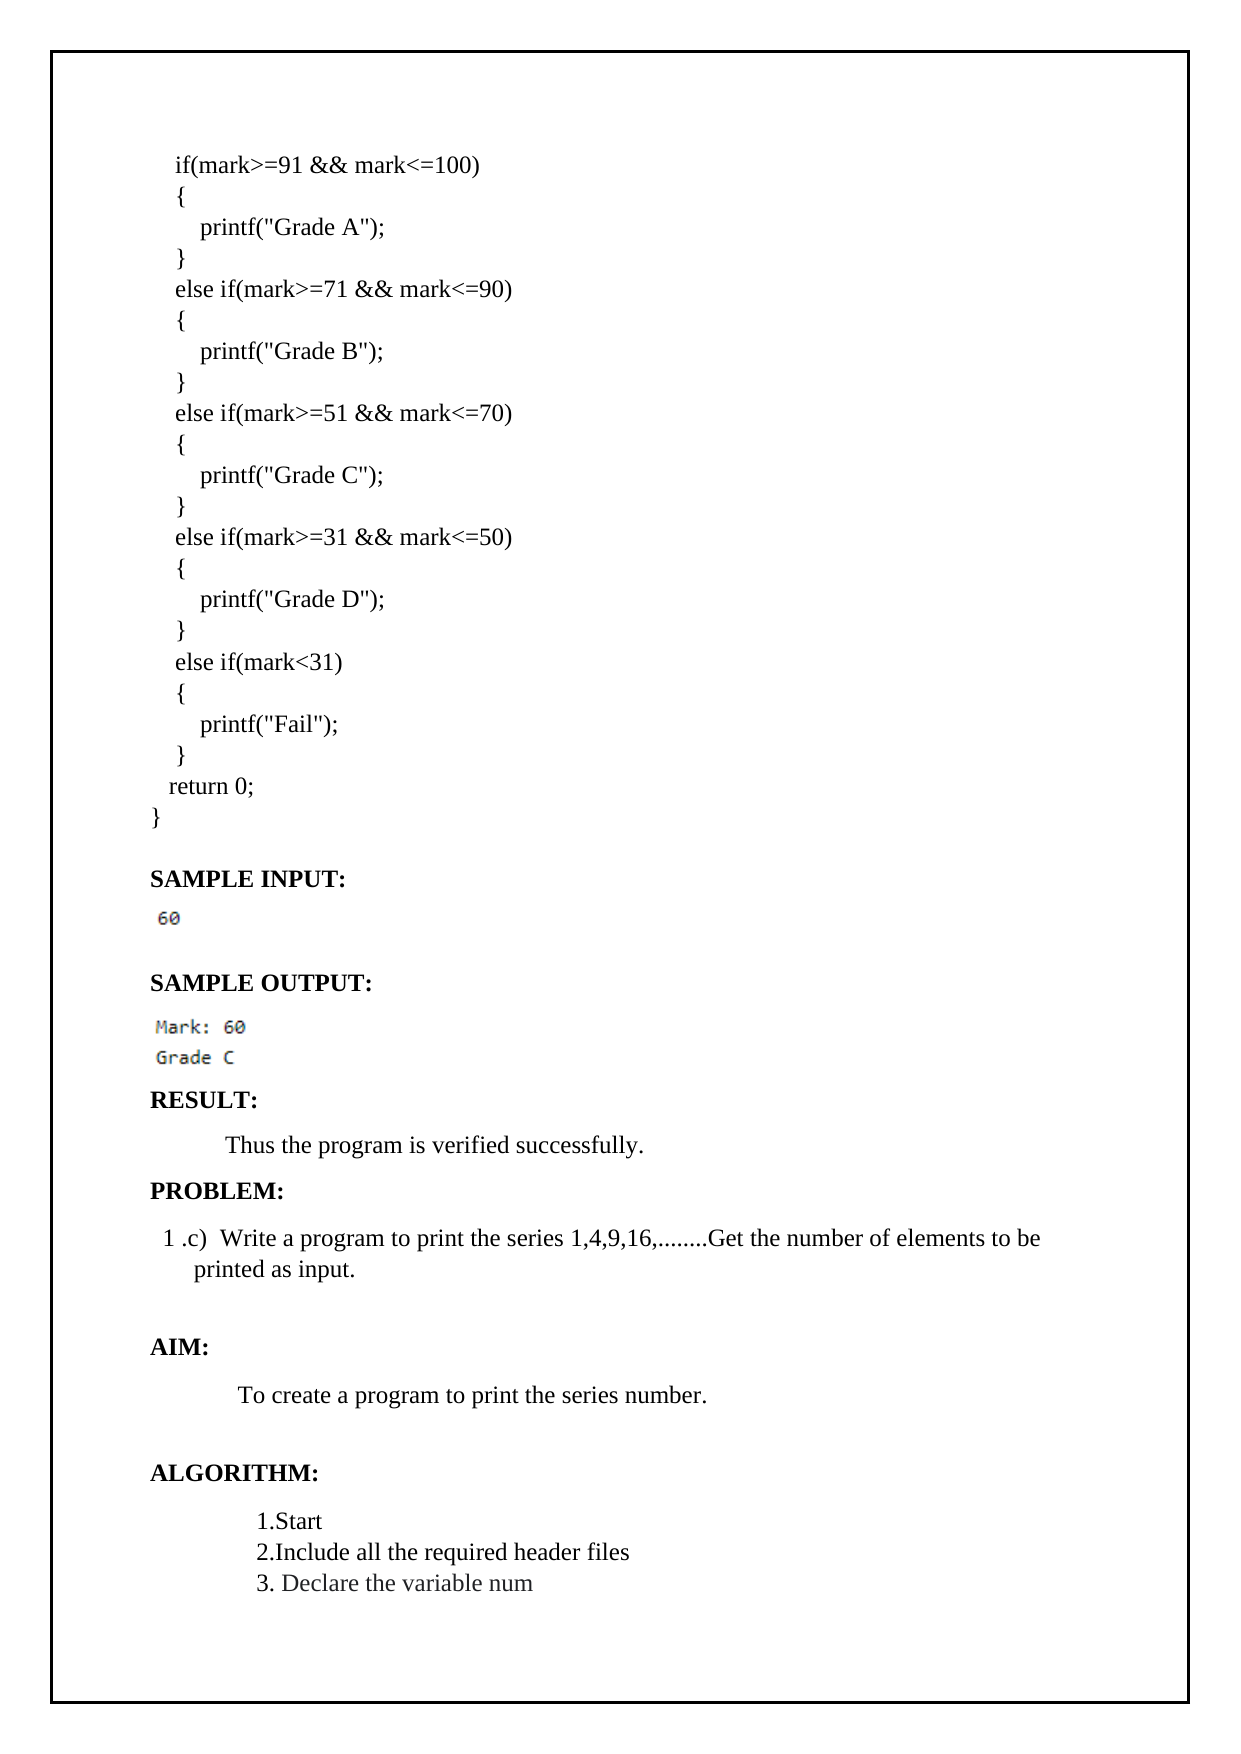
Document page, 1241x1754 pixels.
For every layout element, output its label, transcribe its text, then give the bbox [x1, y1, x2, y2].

text } [150, 367, 1090, 396]
text return 0; [150, 771, 1090, 799]
text { [150, 305, 1090, 334]
text printf("Grade C"); [150, 460, 1090, 489]
text SAMPLE INPUT: [150, 864, 1090, 893]
text ALGORITHM: [150, 1458, 1090, 1487]
text if(mark>=91 && mark<=100) [150, 150, 1090, 179]
text RESULT: [150, 1085, 1090, 1114]
picture [156, 909, 221, 952]
text 1.Start [150, 1506, 1090, 1534]
text else if(mark>=71 && mark<=90) [150, 274, 1090, 303]
text } [150, 740, 1090, 768]
text { [150, 181, 1090, 210]
text else if(mark>=31 && mark<=50) [150, 522, 1090, 551]
text SAMPLE OUTPUT: [150, 968, 1090, 997]
text printf("Fail"); [150, 709, 1090, 737]
text Thus the program is verified successfully. [225, 1130, 1090, 1159]
text PROBLEM: [150, 1176, 1090, 1204]
text } [150, 616, 1090, 644]
picture [150, 1013, 255, 1069]
text { [150, 429, 1090, 458]
text 1 .c) Write a program to print the series 1,4,9,16,........Get the number of elements to be [150, 1223, 1090, 1252]
text To create a program to print the series number. [150, 1380, 1090, 1409]
text else if(mark>=51 && mark<=70) [150, 398, 1090, 427]
text { [150, 678, 1090, 706]
text } [150, 802, 1090, 831]
text 2.Include all the required header files [150, 1537, 1090, 1566]
text else if(mark<31) [150, 647, 1090, 675]
text } [150, 491, 1090, 520]
text printf("Grade D"); [150, 584, 1090, 613]
text } [150, 243, 1090, 272]
text 3. Declare the variable num [187, 1568, 1090, 1597]
text AIM: [150, 1332, 1090, 1361]
text { [150, 553, 1090, 582]
text printf("Grade B"); [150, 336, 1090, 365]
text printed as input. [150, 1254, 1090, 1283]
text printf("Grade A"); [150, 212, 1090, 241]
